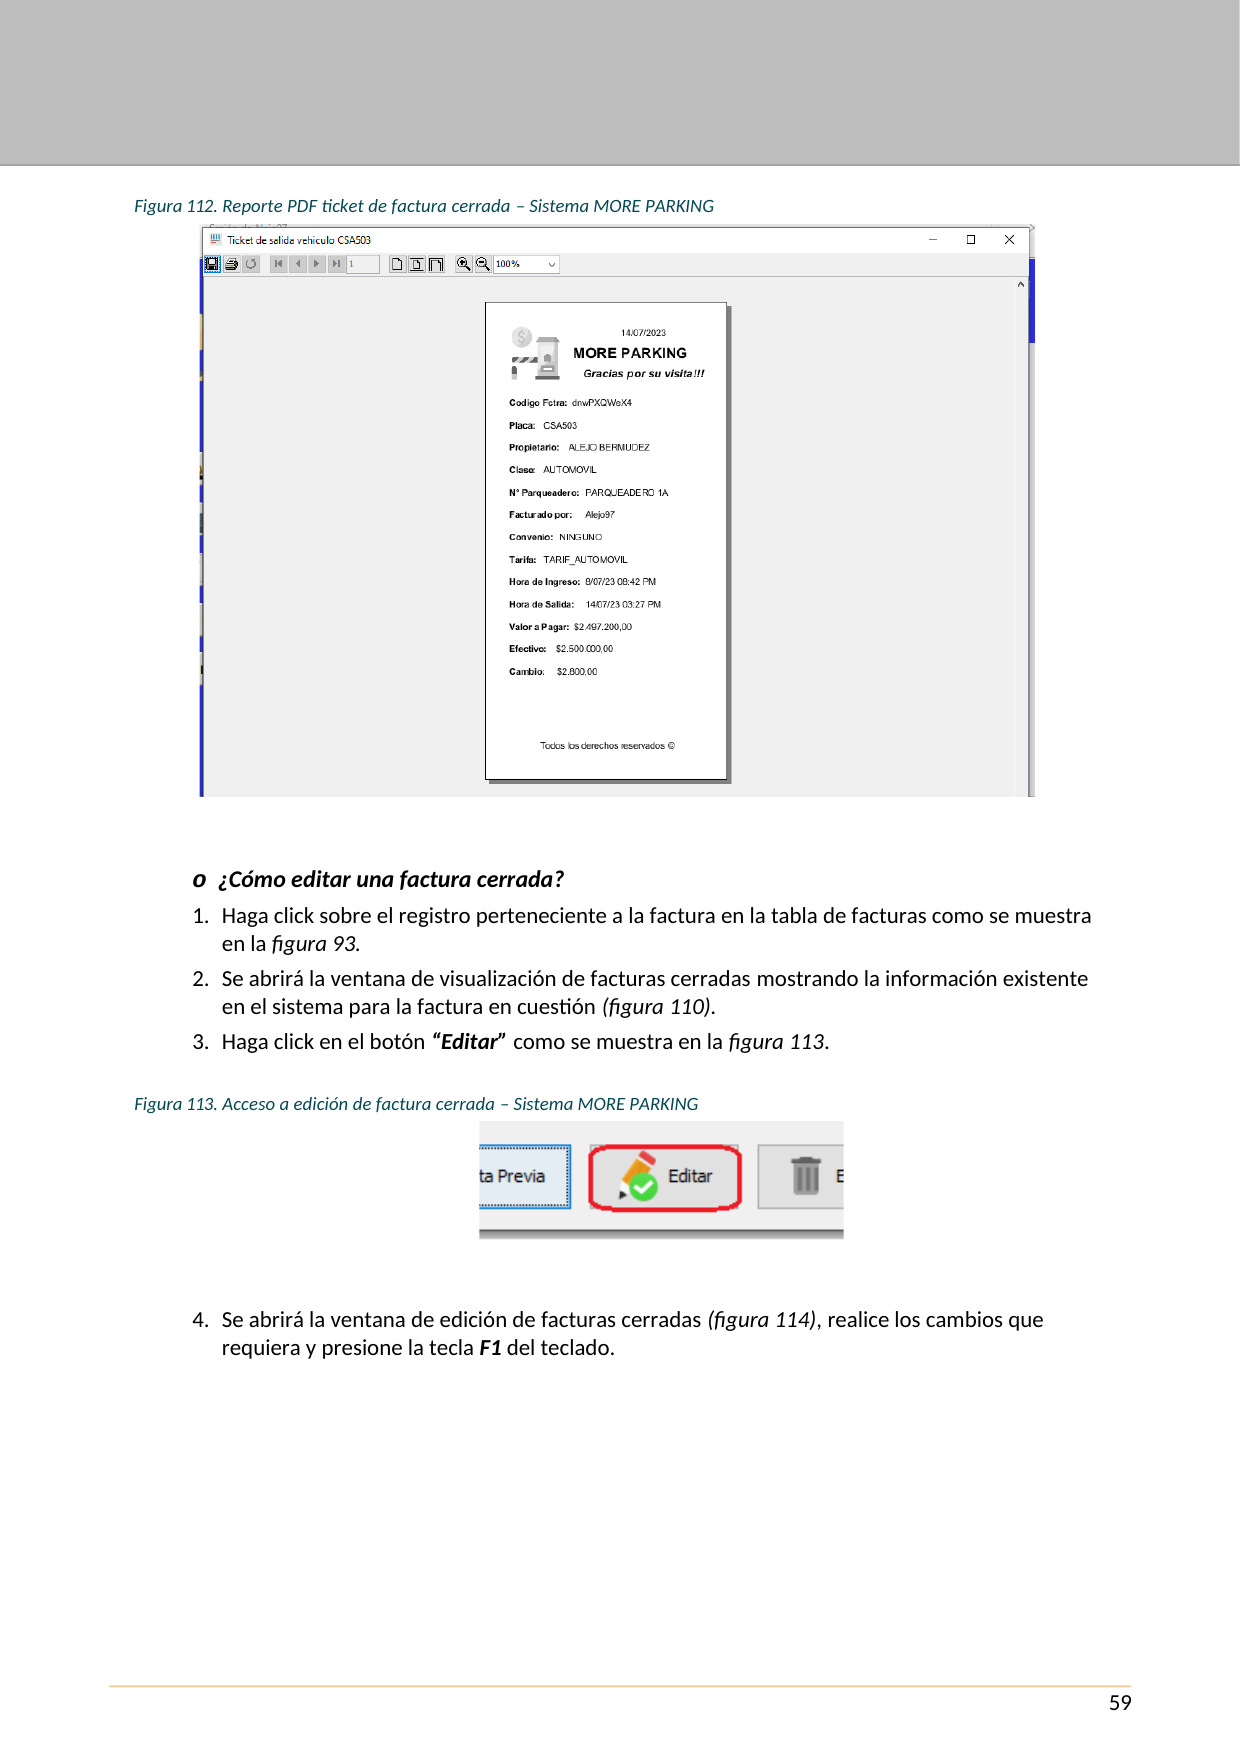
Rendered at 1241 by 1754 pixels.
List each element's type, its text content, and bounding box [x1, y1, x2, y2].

list Haga click sobre el registro perteneciente a la factura en la tabla de facturas como se muestra en la figura 93. [192, 901, 1101, 957]
list Figura 113. Acceso a edición de factura cerrada – Sistema MORE PARKING [134, 1092, 1101, 1115]
picture [479, 1121, 844, 1263]
list Se abrirá la ventana de edición de facturas cerradas (figura 114), realice los cambios que requiera y presione la tecla F1 del teclado. [192, 1305, 1101, 1361]
picture [199, 224, 1035, 797]
list Se abrirá la ventana de visualización de facturas cerradas mostrando la información existente en el sistema para la factura en cuestión (figura 110). [192, 964, 1101, 1020]
list ¿Cómo editar una factura cerrada? [192, 864, 1101, 894]
list Figura 112. Reporte PDF ticket de factura cerrada – Sistema MORE PARKING [134, 194, 1101, 217]
list Haga click en el botón “Editar” como se muestra en la figura 113. [192, 1027, 1101, 1055]
